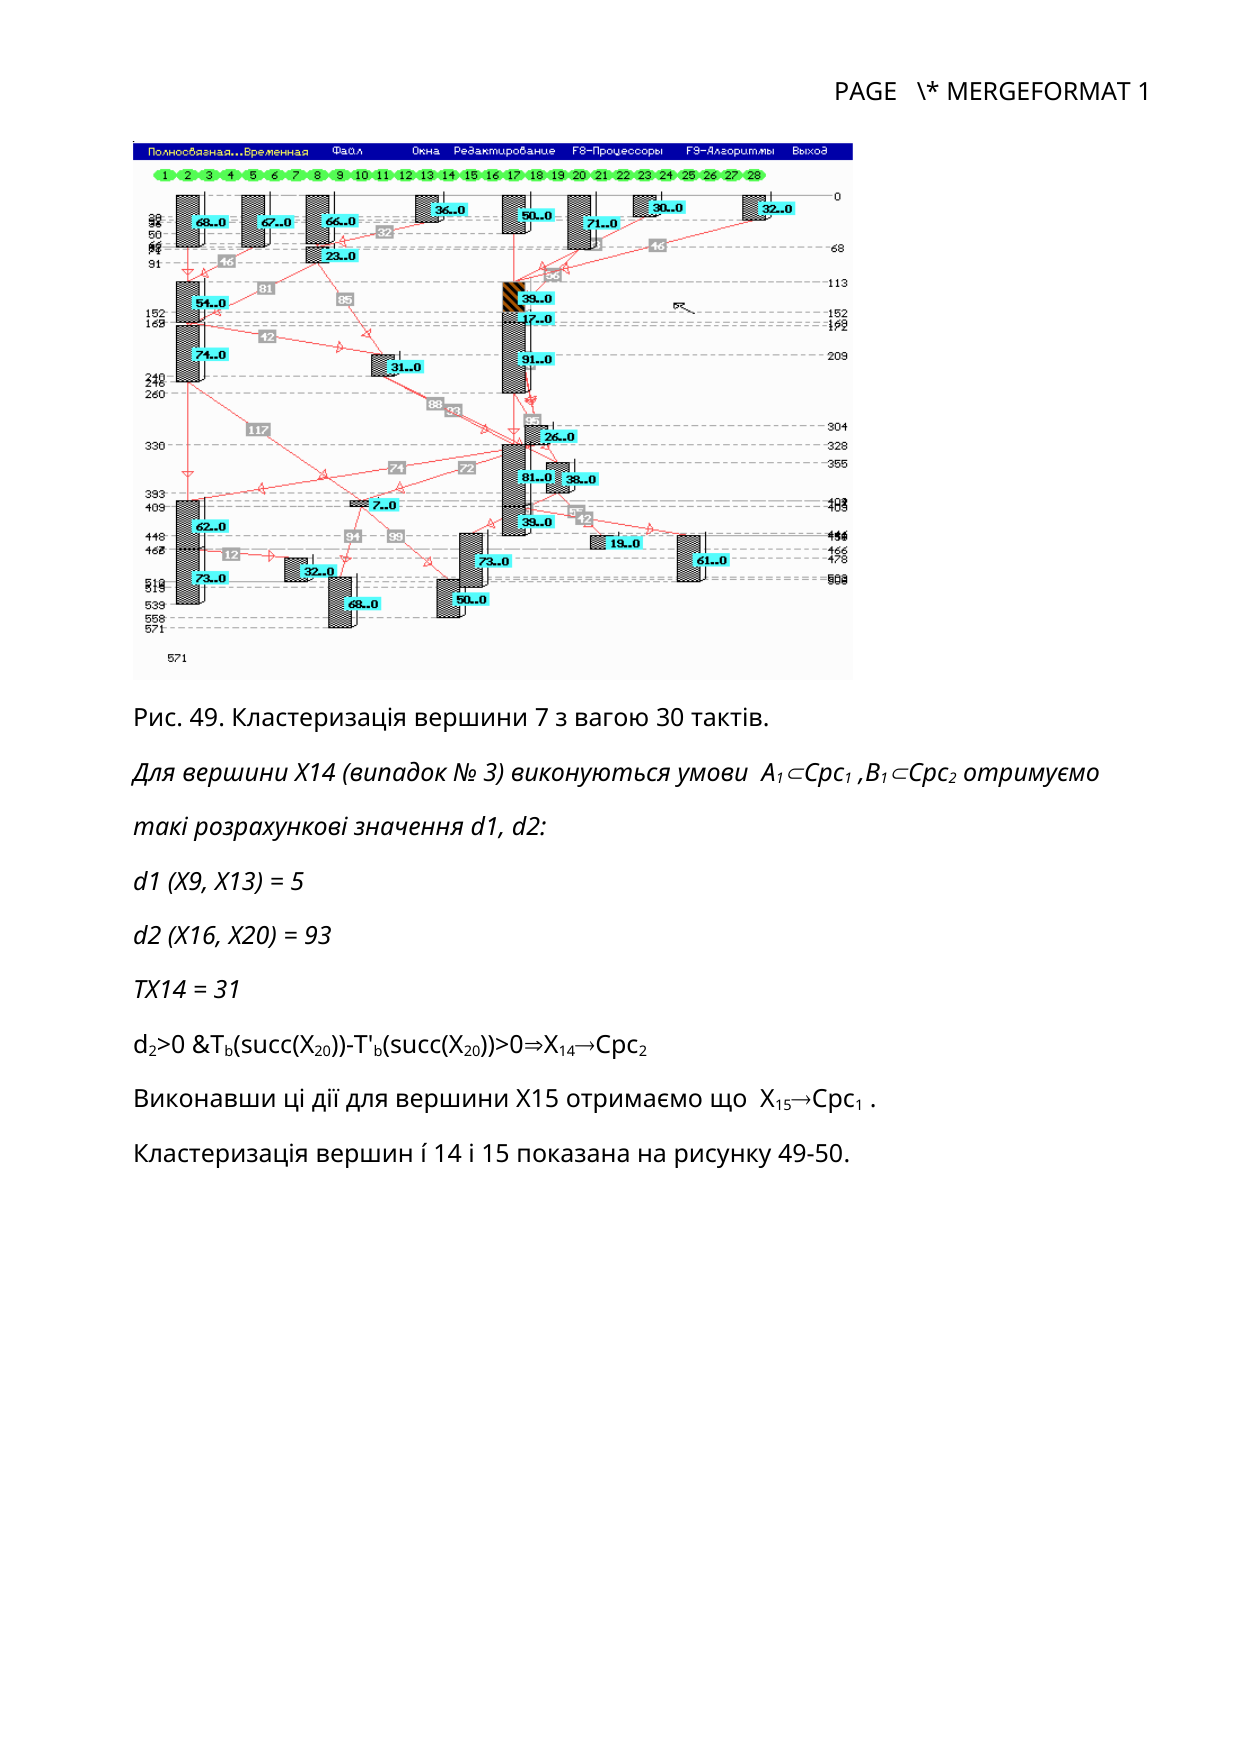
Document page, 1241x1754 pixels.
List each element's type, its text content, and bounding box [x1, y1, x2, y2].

text Рис. 49. Кластеризація вершини 7 з вагою 30 тактів. Для вершини X14 (випадок № 3) виконуються умови A1Cpc1 ,B1Cpc2 отримуємо такі розрахункові значення d1, d2: d1 (X9, X13) = 5 d2 (X16, X20) = 93 TX14 = 31 d2>0 &Tb(succ(X20))-T'b(succ(X20))>0X14Cpc2 Виконавши ці дії для вершини X15 отримаємо що X15Срс1 . Кластеризація вершин í 14 і 15 показана на рисунку 49-50. [133, 700, 1152, 1170]
picture [132, 141, 854, 680]
